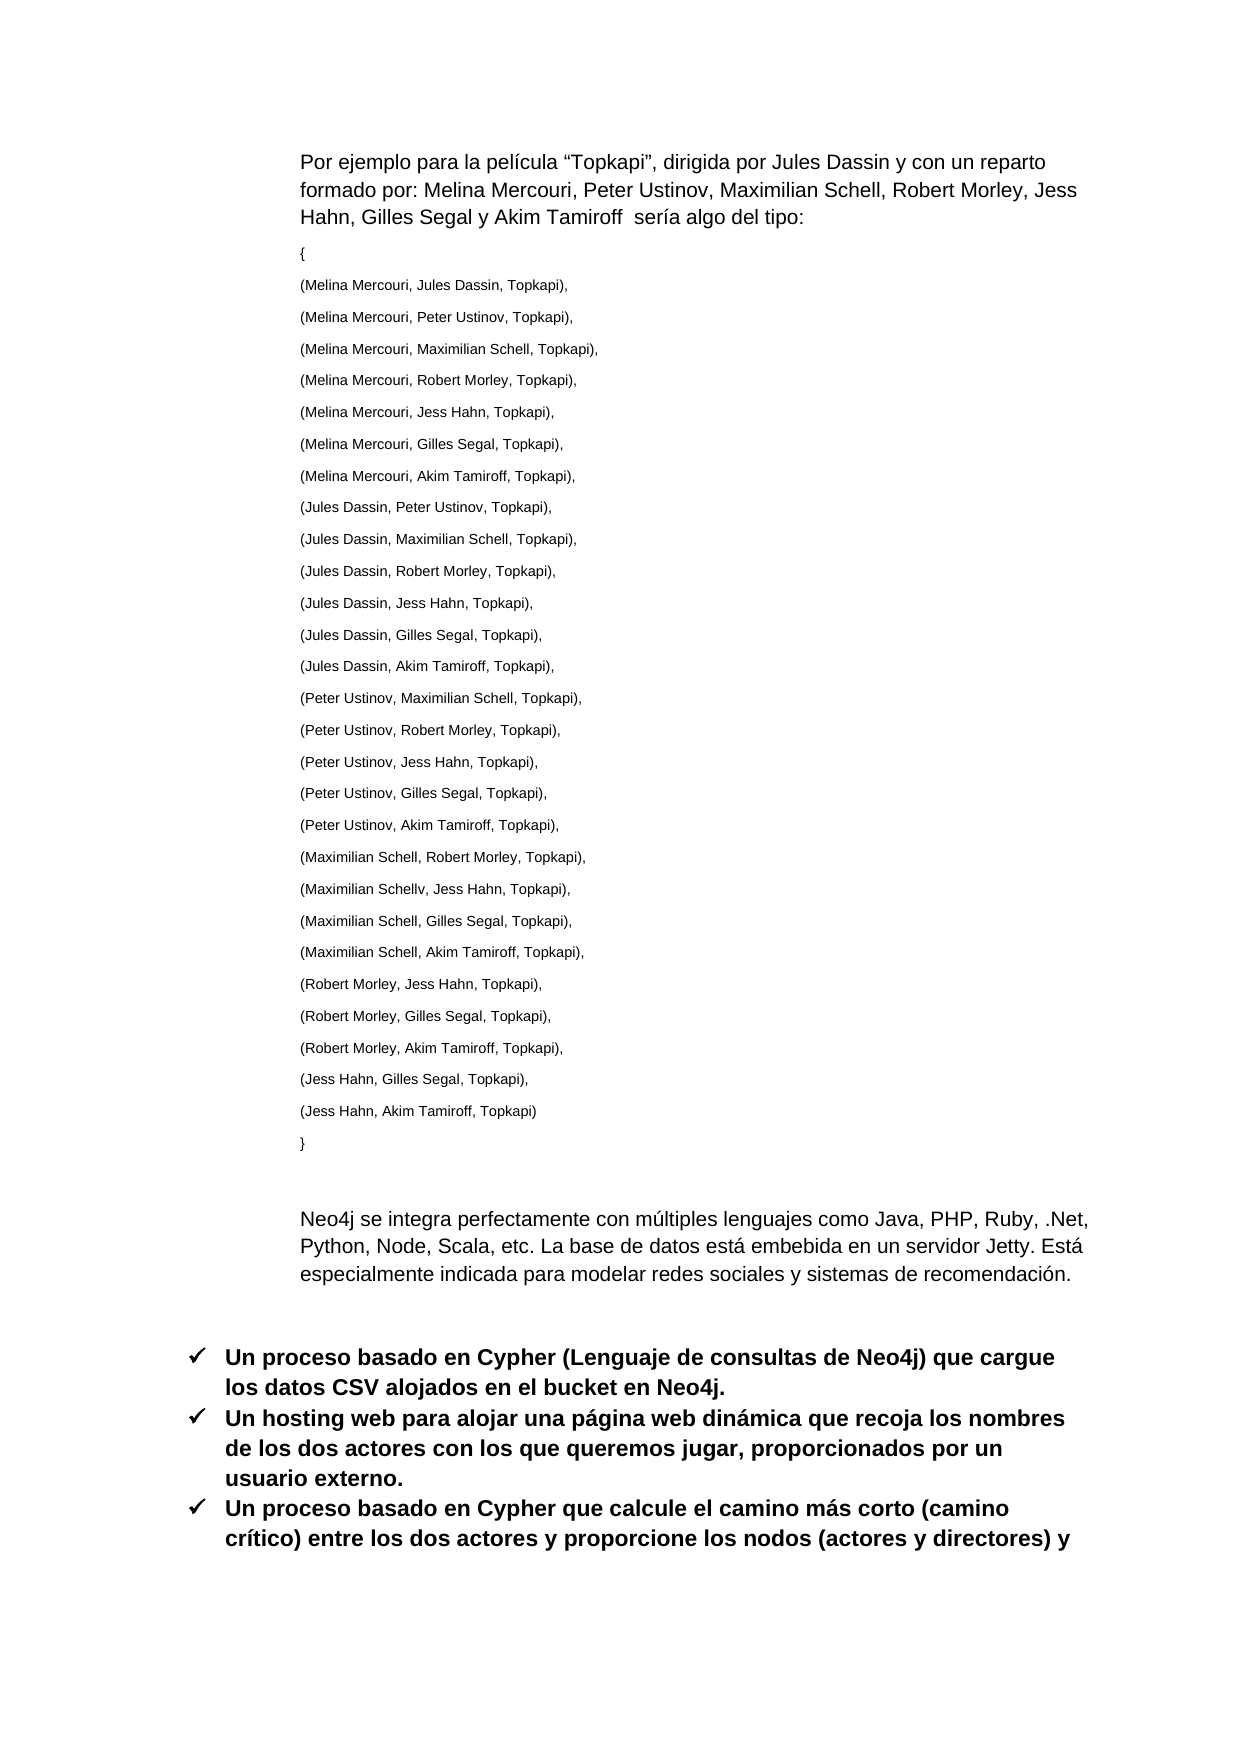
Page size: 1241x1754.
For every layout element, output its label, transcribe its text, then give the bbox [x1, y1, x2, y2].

text (Jules Dassin, Peter Ustinov, Topkapi), [300, 499, 1090, 516]
text (Robert Morley, Gilles Segal, Topkapi), [300, 1007, 1090, 1024]
text (Maximilian Schell, Gilles Segal, Topkapi), [300, 912, 1090, 929]
text (Jules Dassin, Akim Tamiroff, Topkapi), [300, 658, 1090, 675]
text (Jules Dassin, Maximilian Schell, Topkapi), [300, 531, 1090, 548]
text } [300, 1134, 1090, 1151]
text (Maximilian Schell, Robert Morley, Topkapi), [300, 849, 1090, 865]
text { [300, 245, 1090, 262]
text (Melina Mercouri, Gilles Segal, Topkapi), [300, 436, 1090, 452]
text (Jules Dassin, Robert Morley, Topkapi), [300, 563, 1090, 579]
text (v, Jess Hahn, Topkapi), [300, 880, 1090, 897]
text (Melina Mercouri, Jules Dassin, Topkapi), [300, 277, 1090, 293]
text Neo4j se integra perfectamente con múltiples lenguajes como Java, PHP, Ruby, .Net, Python, Node, Scala, etc. La base de datos está embebida en un servidor Jetty. Está especialmente indicada para modelar redes sociales y sistemas de recomendación. [300, 1206, 1090, 1285]
text (Melina Mercouri, Jess Hahn, Topkapi), [300, 404, 1090, 421]
text (Maximilian Schell, Akim Tamiroff, Topkapi), [300, 944, 1090, 961]
list Un proceso basado en Cypher (Lenguaje de consultas de Neo4j) que cargue los datos CSV alojados en el bucket en Neo4j. [187, 1344, 1090, 1401]
text Por ejemplo para la película “Topkapi”, dirigida por Jules Dassin y con un reparto formado por: Melina Mercouri, Peter Ustinov, Maximilian Schell, Robert Morley, Jess Hahn, Gilles Segal y Akim Tamiroff sería algo del tipo: [300, 150, 1090, 229]
text (Jess Hahn, Gilles Segal, Topkapi), [300, 1071, 1090, 1088]
text (Melina Mercouri, Akim Tamiroff, Topkapi), [300, 467, 1090, 484]
text (Peter Ustinov, Robert Morley, Topkapi), [300, 722, 1090, 738]
text (Peter Ustinov, Akim Tamiroff, Topkapi), [300, 817, 1090, 834]
list Un hosting web para alojar una página web dinámica que recoja los nombres de los dos actores con los que queremos jugar, proporcionados por un usuario externo. [187, 1404, 1090, 1491]
text (Peter Ustinov, Jess Hahn, Topkapi), [300, 753, 1090, 770]
text (, Akim Tamiroff, Topkapi), [300, 1039, 1090, 1056]
text (Peter Ustinov, Gilles Segal, Topkapi), [300, 785, 1090, 802]
text (Peter Ustinov, Maximilian Schell, Topkapi), [300, 690, 1090, 707]
text (Jules Dassin, Gilles Segal, Topkapi), [300, 626, 1090, 643]
text (Melina Mercouri, Maximilian Schell, Topkapi), [300, 340, 1090, 357]
text (Jules Dassin, Jess Hahn, Topkapi), [300, 594, 1090, 611]
text (Jess Hahn, Akim Tamiroff, Topkapi) [300, 1103, 1090, 1119]
text (Robert Morley, Jess Hahn, Topkapi), [300, 976, 1090, 992]
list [187, 1495, 1090, 1552]
text (Melina Mercouri, Peter Ustinov, Topkapi), [300, 308, 1090, 325]
text (Melina Mercouri, Robert Morley, Topkapi), [300, 372, 1090, 389]
